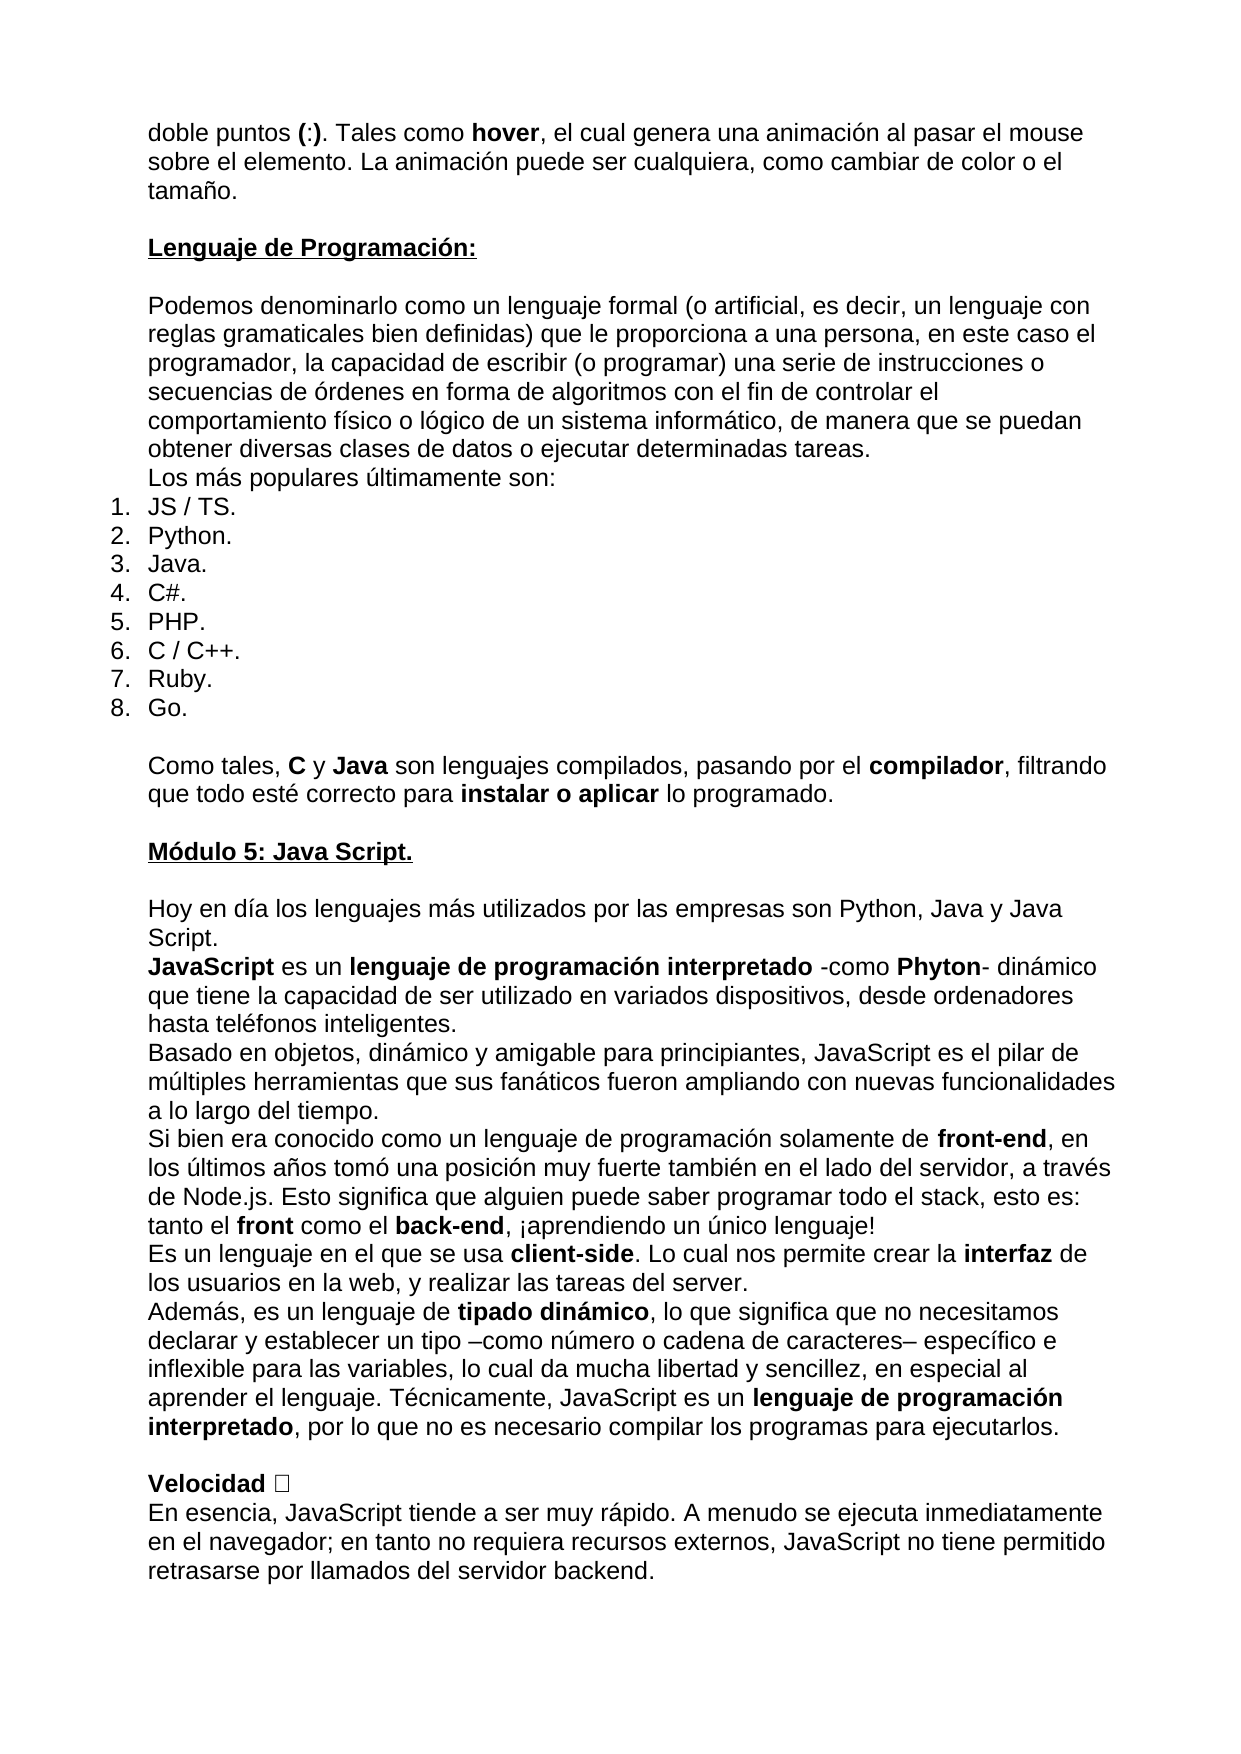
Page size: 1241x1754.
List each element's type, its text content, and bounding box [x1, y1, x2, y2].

text Lenguaje de Programación: [148, 233, 1122, 262]
text Velocidad 🏃 [148, 1469, 1122, 1498]
list PHP. [110, 607, 1122, 636]
text En esencia, JavaScript tiende a ser muy rápido. A menudo se ejecuta inmediatamente en el navegador; en tanto no requiera recursos externos, JavaScript no tiene permitido retrasarse por llamados del servidor backend. [148, 1498, 1122, 1584]
text Basado en objetos, dinámico y amigable para principiantes, JavaScript es el pilar de múltiples herramientas que sus fanáticos fueron ampliando con nuevas funcionalidades a lo largo del tiempo. [148, 1038, 1122, 1124]
text Módulo 5: Java Script. [148, 837, 1122, 866]
list Java. [110, 549, 1122, 578]
text Si bien era conocido como un lenguaje de programación solamente de front-end, en los últimos años tomó una posición muy fuerte también en el lado del servidor, a través de Node.js. Esto significa que alguien puede saber programar todo el stack, esto es: tanto el front como el back-end, ¡aprendiendo un único lenguaje! [148, 1124, 1122, 1239]
list Python. [110, 521, 1122, 549]
list Ruby. [110, 664, 1122, 693]
text JavaScript es un lenguaje de programación interpretado -como Phyton- dinámico que tiene la capacidad de ser utilizado en variados dispositivos, desde ordenadores hasta teléfonos inteligentes. [148, 952, 1122, 1038]
text Como tales, C y Java son lenguajes compilados, pasando por el compilador, filtrando que todo esté correcto para instalar o aplicar lo programado. [148, 751, 1122, 808]
list C#. [110, 578, 1122, 607]
text Podemos denominarlo como un lenguaje formal (o artificial, es decir, un lenguaje con reglas gramaticales bien definidas) que le proporciona a una persona, en este caso el programador, la capacidad de escribir (o programar) una serie de instrucciones o secuencias de órdenes en forma de algoritmos con el fin de controlar el comportamiento físico o lógico de un sistema informático, de manera que se puedan obtener diversas clases de datos o ejecutar determinadas tareas. [148, 291, 1122, 463]
list C / C++. [110, 636, 1122, 664]
list JS / TS. [110, 492, 1122, 521]
text Los más populares últimamente son: [148, 463, 1122, 492]
text Es un lenguaje en el que se usa client-side. Lo cual nos permite crear la interfaz de los usuarios en la web, y realizar las tareas del server. [148, 1239, 1122, 1297]
list Go. [110, 693, 1122, 722]
text Hoy en día los lenguajes más utilizados por las empresas son Python, Java y Java Script. [148, 894, 1122, 952]
text Además, es un lenguaje de tipado dinámico, lo que significa que no necesitamos declarar y establecer un tipo –como número o cadena de caracteres– específico e inflexible para las variables, lo cual da mucha libertad y sencillez, en especial al aprender el lenguaje. Técnicamente, JavaScript es un lenguaje de programación interpretado, por lo que no es necesario compilar los programas para ejecutarlos. [148, 1297, 1122, 1441]
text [148, 118, 1122, 204]
